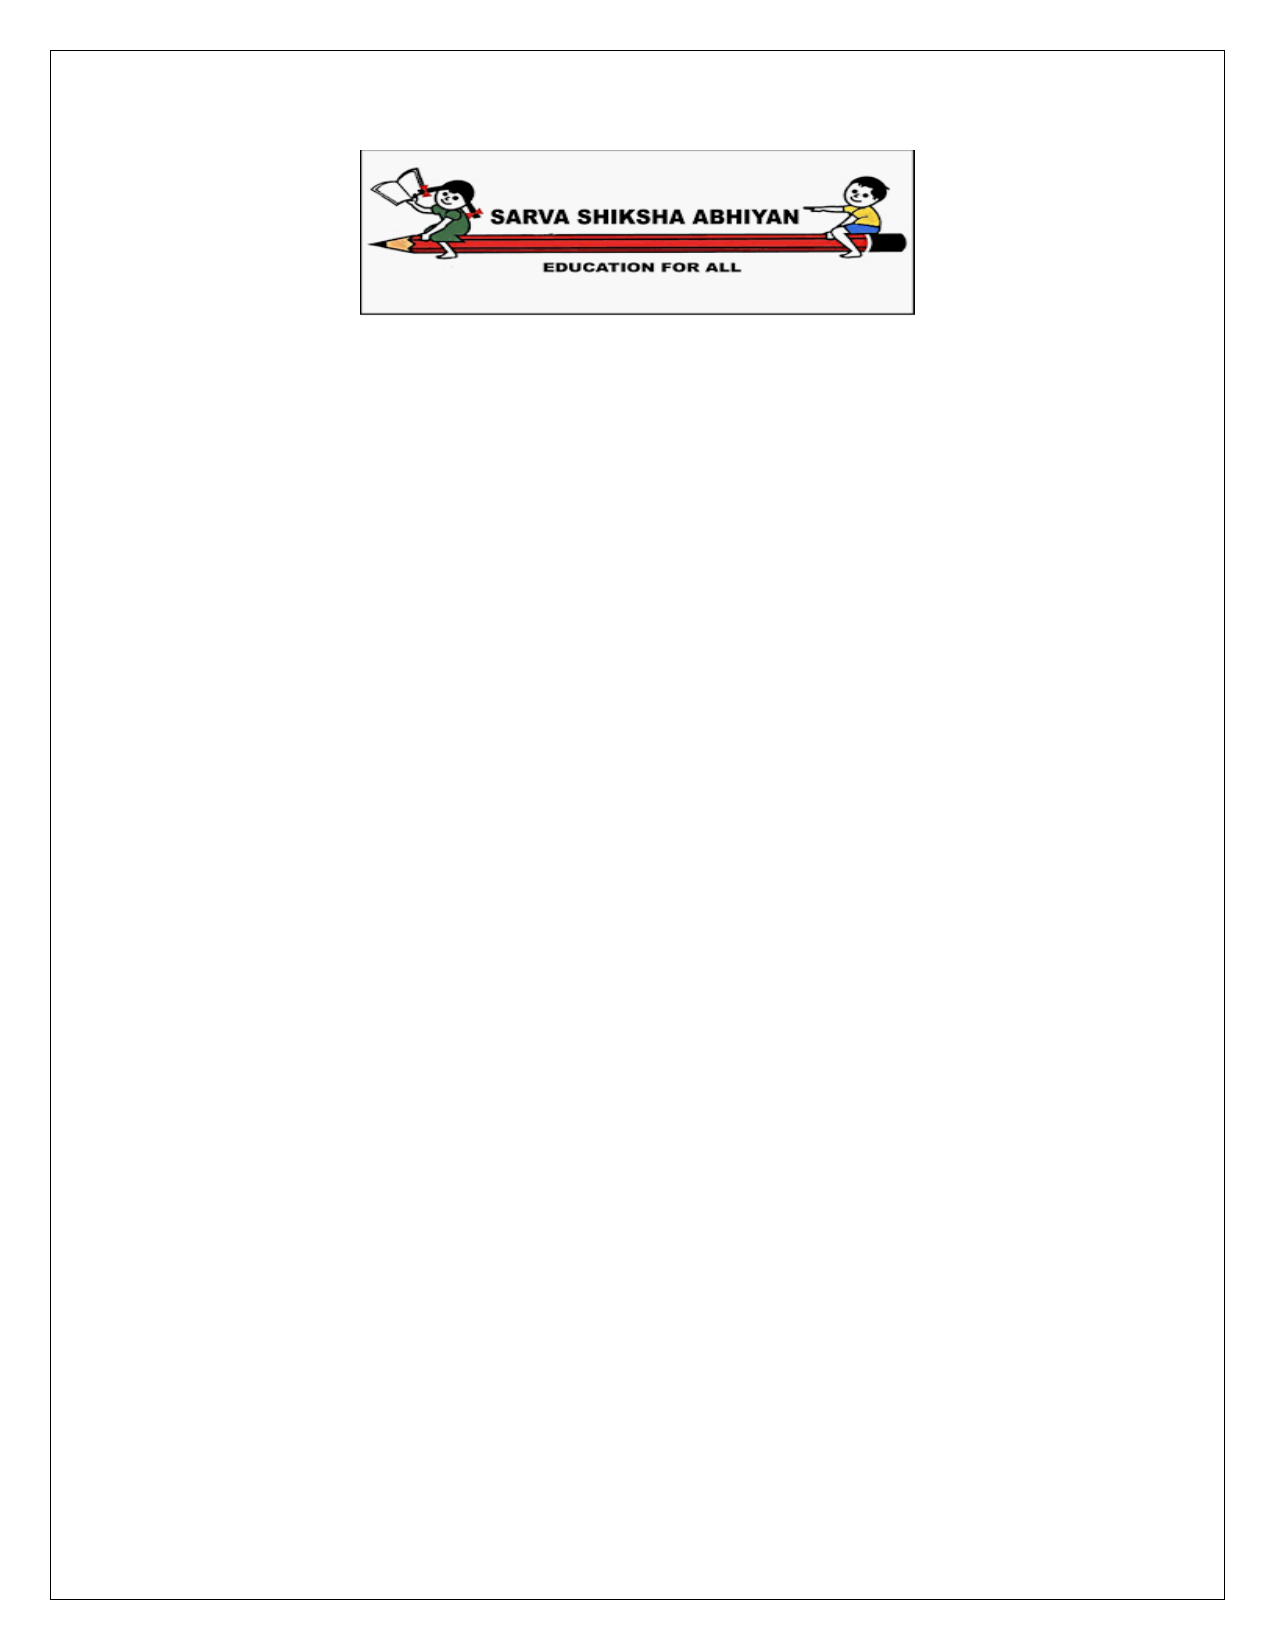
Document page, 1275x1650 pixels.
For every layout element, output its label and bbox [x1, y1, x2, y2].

picture [360, 150, 915, 316]
